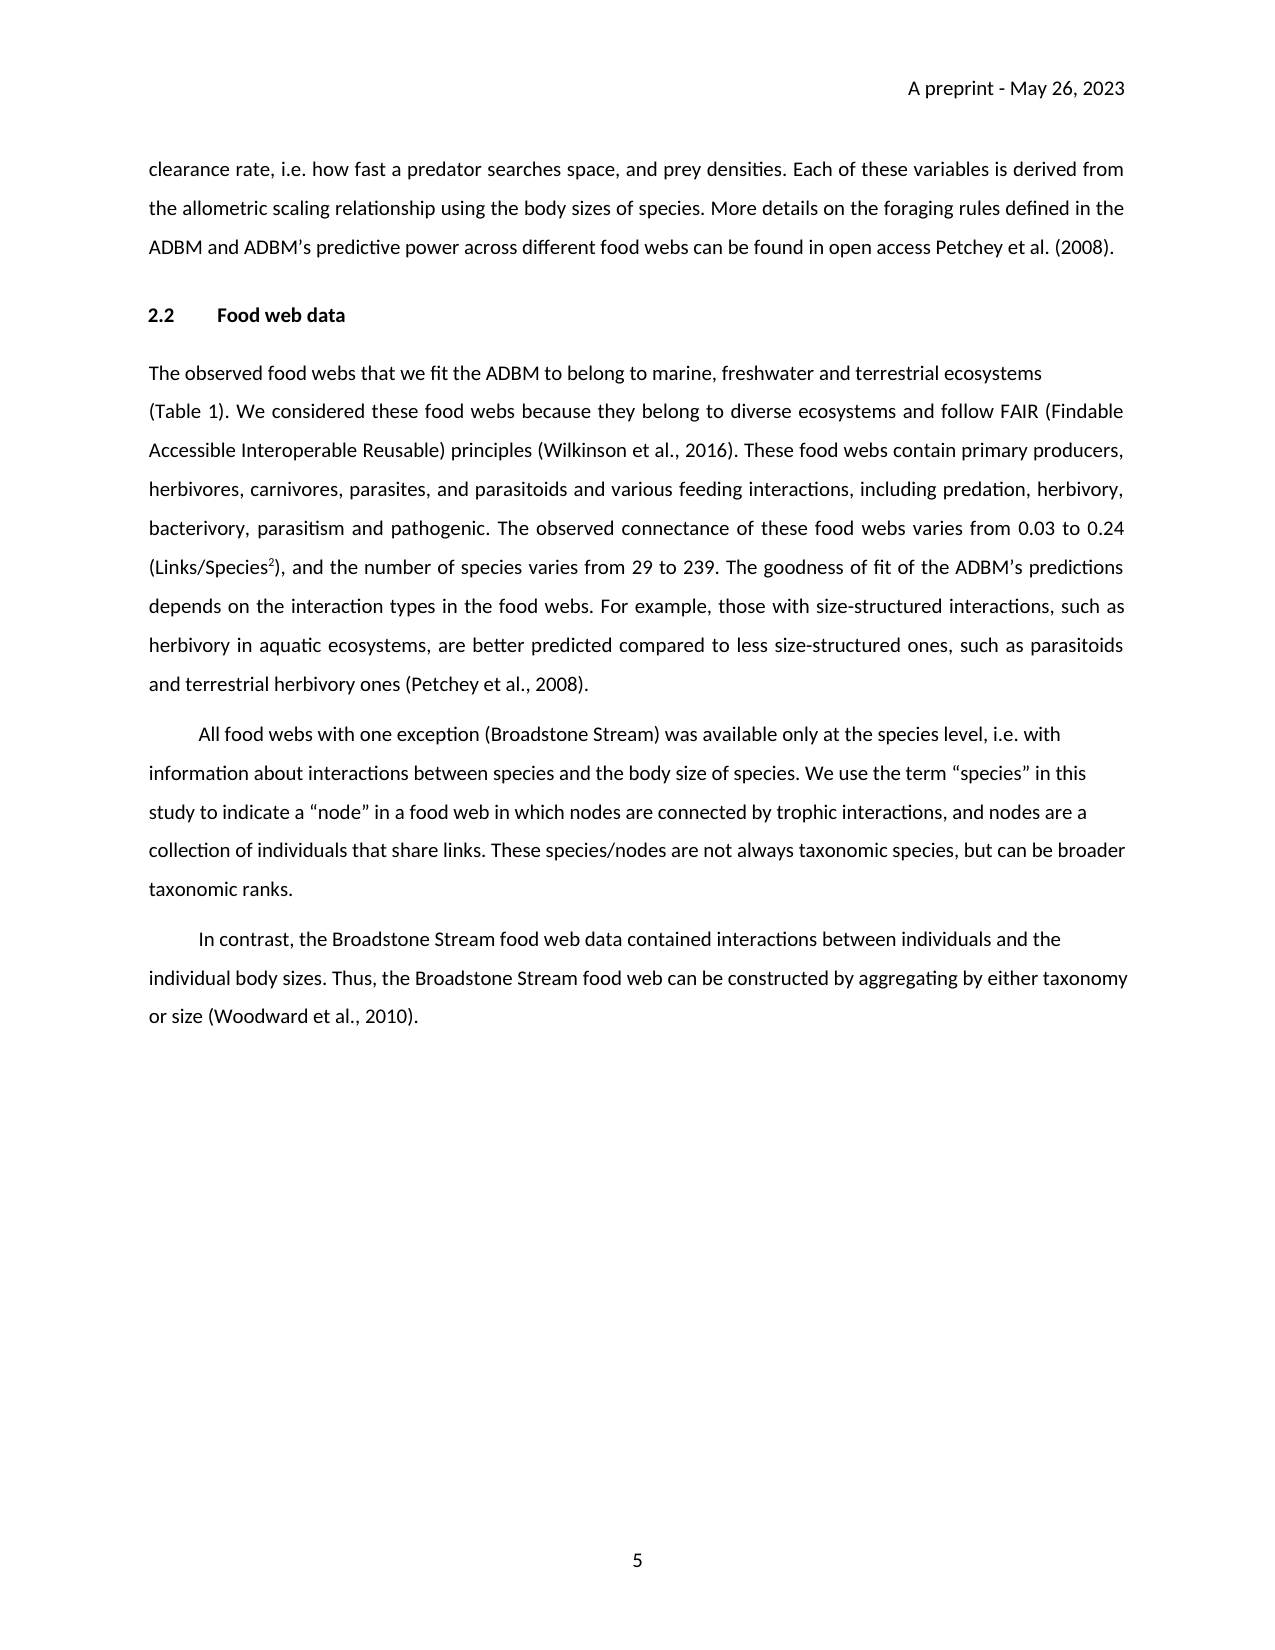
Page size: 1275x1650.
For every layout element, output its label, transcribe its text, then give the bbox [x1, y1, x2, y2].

text All food webs with one exception (Broadstone Stream) was available only at the species level, i.e. with information about interactions between species and the body size of species. We use the term “species” in this study to indicate a “node” in a food web in which nodes are connected by trophic interactions, and nodes are a collection of individuals that share links. These species/nodes are not always taxonomic species, but can be broader taxonomic ranks. [148, 721, 1129, 902]
text The observed food webs that we fit the ADBM to belong to marine, freshwater and terrestrial ecosystems [148, 360, 1126, 386]
text In contrast, the Broadstone Stream food web data contained interactions between individuals and the individual body sizes. Thus, the Broadstone Stream food web can be constructed by aggregating by either taxonomy or size (Woodward et al., 2010). [148, 926, 1129, 1029]
text (Table 1). We considered these food webs because they belong to diverse ecosystems and follow FAIR (Findable Accessible Interoperable Reusable) principles (Wilkinson et al., 2016). These food webs contain primary producers, herbivores, carnivores, parasites, and parasitoids and various feeding interactions, including predation, herbivory, bacterivory, parasitism and pathogenic. The observed connectance of these food webs varies from 0.03 to 0.24 (Links/Species2), and the number of species varies from 29 to 239. The goodness of fit of the ADBM’s predictions depends on the interaction types in the food webs. For example, those with size-structured interactions, such as herbivory in aquatic ecosystems, are better predicted compared to less size-structured ones, such as parasitoids and terrestrial herbivory ones (Petchey et al., 2008). [148, 398, 1126, 697]
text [148, 156, 1126, 260]
subtitle 2.2 Food web data [148, 303, 1129, 328]
